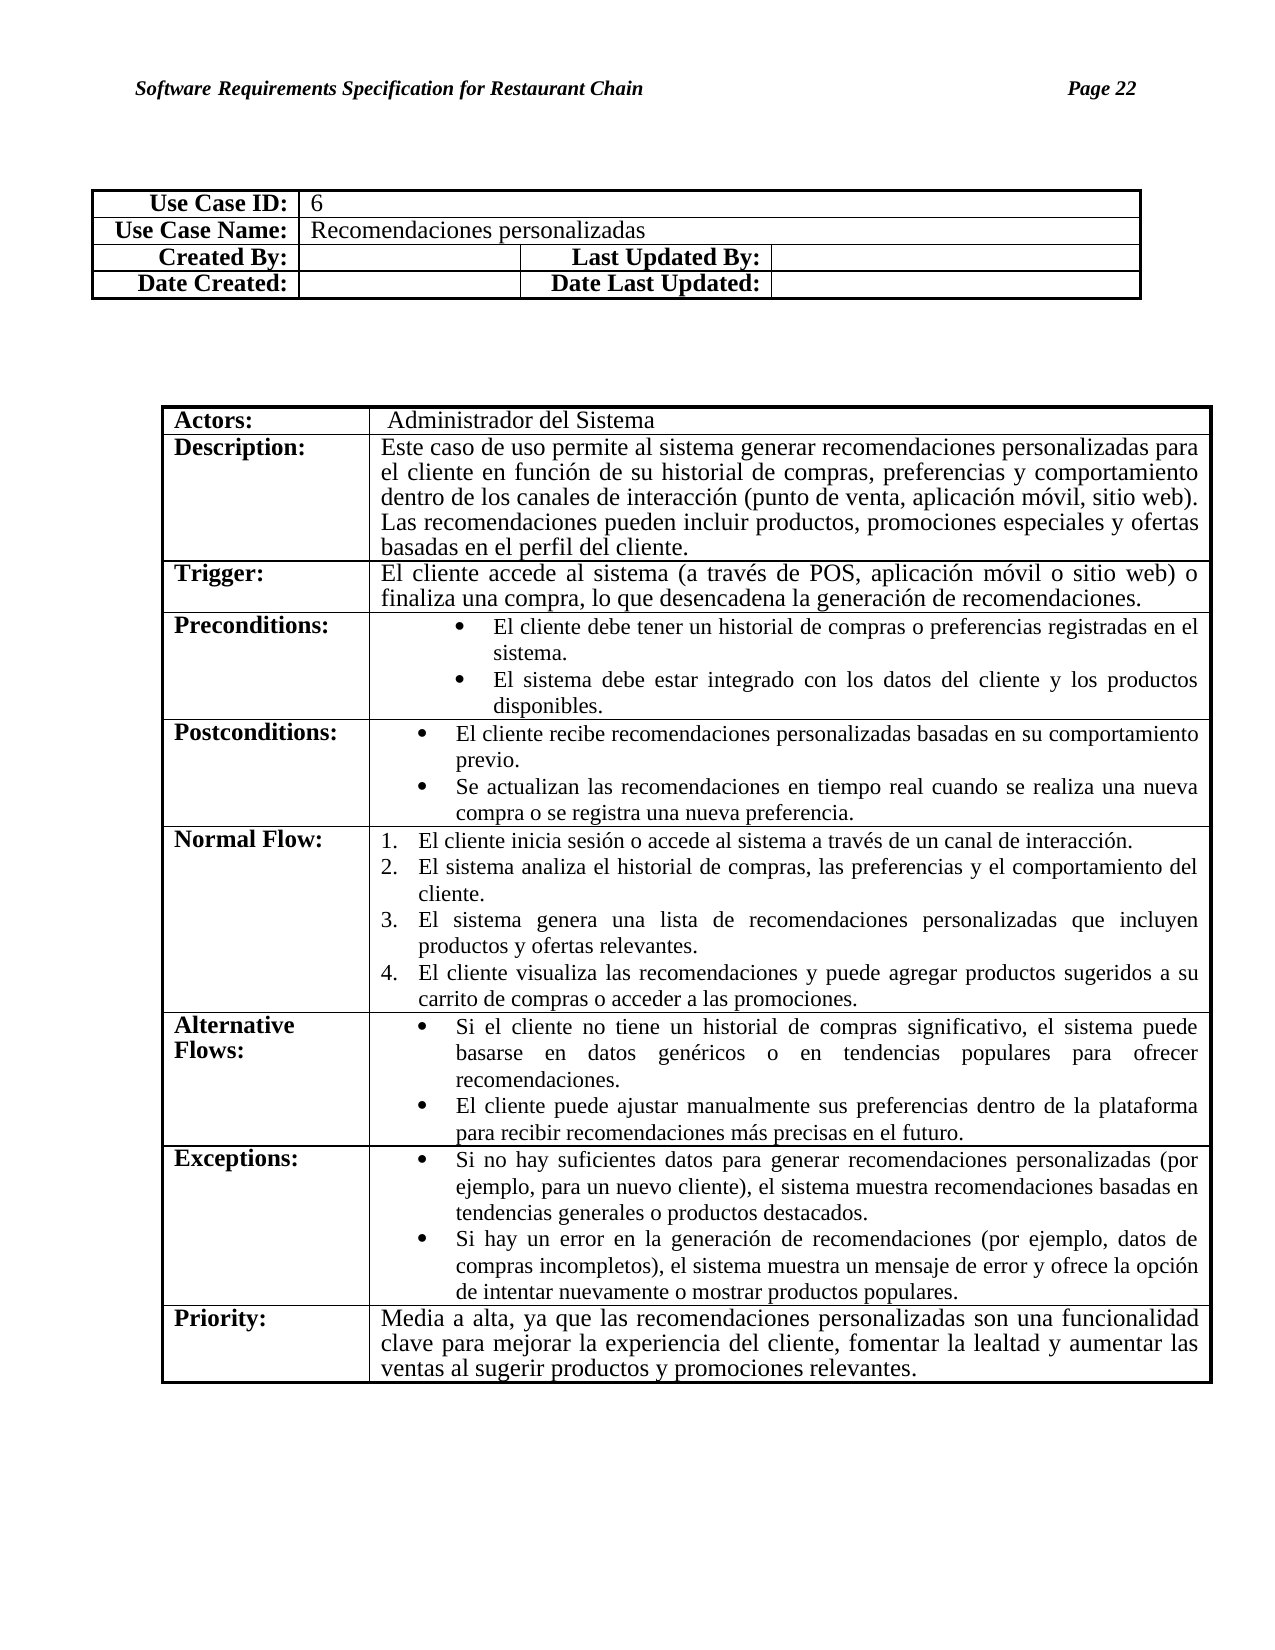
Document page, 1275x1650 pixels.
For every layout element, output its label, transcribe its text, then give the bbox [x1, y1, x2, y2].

table_cell Date Created: [94, 272, 298, 297]
table_cell Recomendaciones personalizadas [300, 218, 1139, 243]
table_cell El cliente inicia sesión o accede al sistema a través de un canal de interacción. El sistema analiza el historial de compras, las preferencias y el comportamiento del cliente. El sistema genera una lista de recomendaciones personalizadas que incluyen productos y ofertas relevantes. El cliente visualiza las recomendaciones y puede agregar productos sugeridos a su carrito de compras o acceder a las promociones. [370, 827, 1209, 1012]
table_cell Postconditions: [164, 720, 369, 826]
table_cell [772, 245, 1139, 270]
table_cell Exceptions: [164, 1147, 369, 1304]
table_header 6 [300, 192, 1139, 217]
table_header Actors: [164, 409, 369, 433]
table_cell Created By: [94, 245, 298, 270]
table_cell Media a alta, ya que las recomendaciones personalizadas son una funcionalidad clave para mejorar la experiencia del cliente, fomentar la lealtad y aumentar las ventas al sugerir productos y promociones relevantes. [370, 1306, 1209, 1381]
table_cell Trigger: [164, 562, 369, 612]
table_cell [772, 272, 1139, 297]
table_cell Date Last Updated: [521, 272, 771, 297]
table_cell Priority: [164, 1306, 369, 1381]
table_cell Si el cliente no tiene un historial de compras significativo, el sistema puede basarse en datos genéricos o en tendencias populares para ofrecer recomendaciones. El cliente puede ajustar manualmente sus preferencias dentro de la plataforma para recibir recomendaciones más precisas en el futuro. [370, 1013, 1209, 1145]
table_cell Normal Flow: [164, 827, 369, 1012]
table_cell [300, 245, 520, 270]
table_cell Last Updated By: [521, 245, 771, 270]
table_cell El cliente recibe recomendaciones personalizadas basadas en su comportamiento previo. Se actualizan las recomendaciones en tiempo real cuando se realiza una nueva compra o se registra una nueva preferencia. [370, 720, 1209, 826]
table_cell Description: [164, 435, 369, 560]
table_header Use Case ID: [94, 192, 298, 217]
table_header Administrador del Sistema [370, 409, 1209, 433]
table_cell Este caso de uso permite al sistema generar recomendaciones personalizadas para el cliente en función de su historial de compras, preferencias y comportamiento dentro de los canales de interacción (punto de venta, aplicación móvil, sitio web). Las recomendaciones pueden incluir productos, promociones especiales y ofertas basadas en el perfil del cliente. [370, 435, 1209, 560]
table_cell Preconditions: [164, 613, 369, 718]
table_cell Alternative Flows: [164, 1013, 369, 1145]
table_cell [300, 272, 520, 297]
table_cell El cliente accede al sistema (a través de POS, aplicación móvil o sitio web) o finaliza una compra, lo que desencadena la generación de recomendaciones. [370, 562, 1209, 612]
table_cell Use Case Name: [94, 218, 298, 243]
table_cell Si no hay suficientes datos para generar recomendaciones personalizadas (por ejemplo, para un nuevo cliente), el sistema muestra recomendaciones basadas en tendencias generales o productos destacados. Si hay un error en la generación de recomendaciones (por ejemplo, datos de compras incompletos), el sistema muestra un mensaje de error y ofrece la opción de intentar nuevamente o mostrar productos populares. [370, 1147, 1209, 1304]
table_cell El cliente debe tener un historial de compras o preferencias registradas en el sistema. El sistema debe estar integrado con los datos del cliente y los productos disponibles. [370, 613, 1209, 718]
